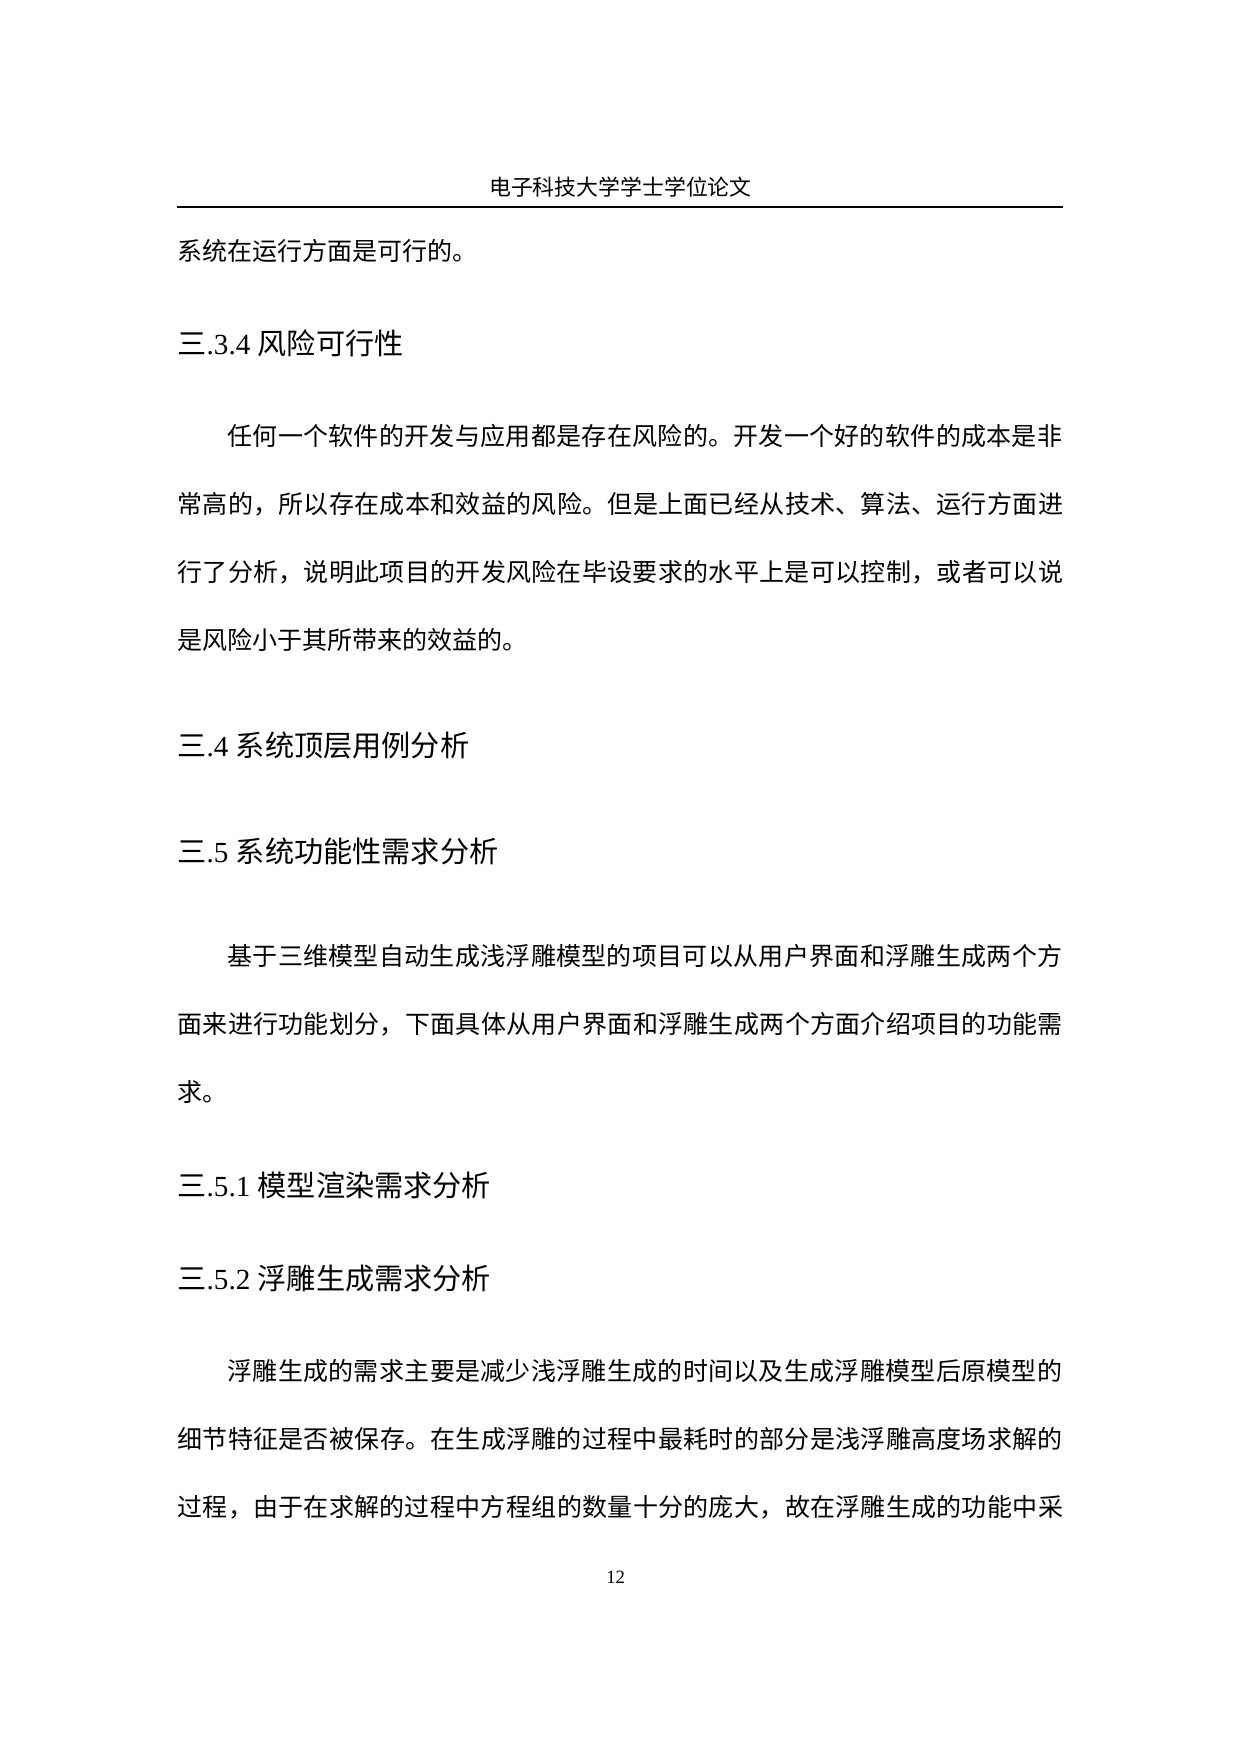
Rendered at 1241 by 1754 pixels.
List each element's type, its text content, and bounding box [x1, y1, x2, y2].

subtitle 浮雕生成需求分析 [177, 1243, 1063, 1311]
subtitle 模型渲染需求分析 [177, 1150, 1063, 1218]
subtitle 风险可行性 [177, 308, 1063, 376]
text 基于三维模型自动生成浅浮雕模型的项目可以从用户界面和浮雕生成两个方面来进行功能划分，下面具体从用户界面和浮雕生成两个方面介绍项目的功能需求。 [177, 921, 1063, 1125]
subtitle 系统功能性需求分析 [177, 816, 1063, 883]
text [177, 1336, 1063, 1539]
text 任何一个软件的开发与应用都是存在风险的。开发一个好的软件的成本是非常高的，所以存在成本和效益的风险。但是上面已经从技术、算法、运行方面进行了分析，说明此项目的开发风险在毕设要求的水平上是可以控制，或者可以说是风险小于其所带来的效益的。 [177, 401, 1063, 673]
subtitle 系统顶层用例分析 [177, 710, 1063, 778]
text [177, 215, 1063, 283]
